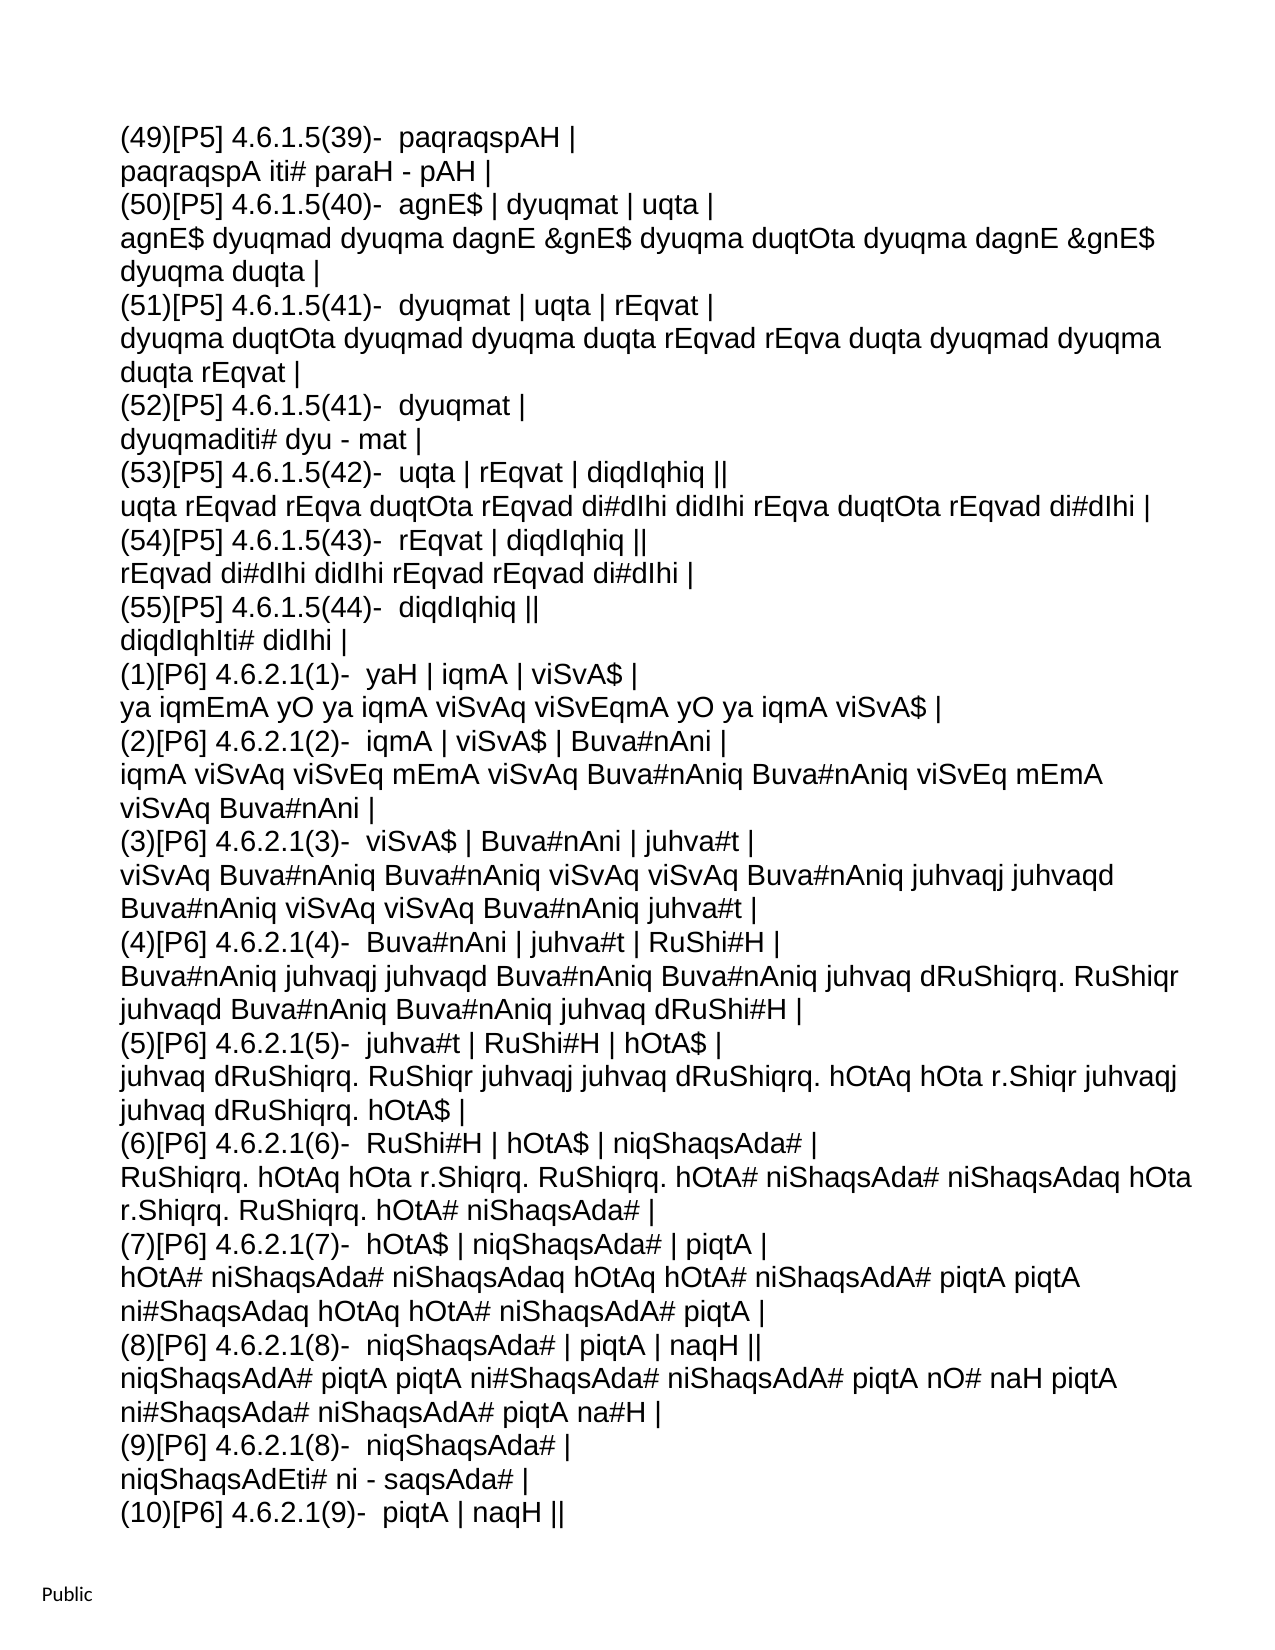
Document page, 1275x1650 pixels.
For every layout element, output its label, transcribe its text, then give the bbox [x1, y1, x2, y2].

text uqta rEqvad rEqva duqtOta rEqvad di#dIhi didIhi rEqva duqtOta rEqvad di#dIhi | [120, 489, 1200, 522]
text (4)[P6] 4.6.2.1(4)- Buva#nAni | juhva#t | RuShi#H | [120, 925, 1200, 958]
text diqdIqhIti# didIhi | [120, 623, 1200, 657]
text niqShaqsAdEti# ni - saqsAda# | [120, 1462, 1200, 1495]
text (49)[P5] 4.6.1.5(39)- paqraqspAH | [120, 120, 1200, 153]
text (53)[P5] 4.6.1.5(42)- uqta | rEqvat | diqdIqhiq || [120, 455, 1200, 489]
text iqmA viSvAq viSvEq mEmA viSvAq Buva#nAniq Buva#nAniq viSvEq mEmA viSvAq Buva#nAni | [120, 757, 1200, 824]
text (2)[P6] 4.6.2.1(2)- iqmA | viSvA$ | Buva#nAni | [120, 724, 1200, 757]
text (51)[P5] 4.6.1.5(41)- dyuqmat | uqta | rEqvat | [120, 288, 1200, 321]
text dyuqmaditi# dyu - mat | [120, 422, 1200, 455]
text (52)[P5] 4.6.1.5(41)- dyuqmat | [120, 388, 1200, 422]
text (54)[P5] 4.6.1.5(43)- rEqvat | diqdIqhiq || [120, 522, 1200, 556]
text (5)[P6] 4.6.2.1(5)- juhva#t | RuShi#H | hOtA$ | [120, 1026, 1200, 1059]
text RuShiqrq. hOtAq hOta r.Shiqrq. RuShiqrq. hOtA# niShaqsAda# niShaqsAdaq hOta r.Shiqrq. RuShiqrq. hOtA# niShaqsAda# | [120, 1160, 1200, 1227]
text (55)[P5] 4.6.1.5(44)- diqdIqhiq || [120, 589, 1200, 623]
text (6)[P6] 4.6.2.1(6)- RuShi#H | hOtA$ | niqShaqsAda# | [120, 1126, 1200, 1160]
text (50)[P5] 4.6.1.5(40)- agnE$ | dyuqmat | uqta | [120, 187, 1200, 221]
text rEqvad di#dIhi didIhi rEqvad rEqvad di#dIhi | [120, 556, 1200, 589]
text agnE$ dyuqmad dyuqma dagnE &gnE$ dyuqma duqtOta dyuqma dagnE &gnE$ dyuqma duqta | [120, 221, 1200, 288]
text (8)[P6] 4.6.2.1(8)- niqShaqsAda# | piqtA | naqH || [120, 1327, 1200, 1361]
text hOtA# niShaqsAda# niShaqsAdaq hOtAq hOtA# niShaqsAdA# piqtA piqtA ni#ShaqsAdaq hOtAq hOtA# niShaqsAdA# piqtA | [120, 1260, 1200, 1327]
text ya iqmEmA yO ya iqmA viSvAq viSvEqmA yO ya iqmA viSvA$ | [120, 690, 1200, 724]
text juhvaq dRuShiqrq. RuShiqr juhvaqj juhvaq dRuShiqrq. hOtAq hOta r.Shiqr juhvaqj juhvaq dRuShiqrq. hOtA$ | [120, 1059, 1200, 1126]
text Buva#nAniq juhvaqj juhvaqd Buva#nAniq Buva#nAniq juhvaq dRuShiqrq. RuShiqr juhvaqd Buva#nAniq Buva#nAniq juhvaq dRuShi#H | [120, 958, 1200, 1026]
text (7)[P6] 4.6.2.1(7)- hOtA$ | niqShaqsAda# | piqtA | [120, 1227, 1200, 1260]
text (3)[P6] 4.6.2.1(3)- viSvA$ | Buva#nAni | juhva#t | [120, 824, 1200, 858]
text niqShaqsAdA# piqtA piqtA ni#ShaqsAda# niShaqsAdA# piqtA nO# naH piqtA ni#ShaqsAda# niShaqsAdA# piqtA na#H | [120, 1361, 1200, 1428]
text (9)[P6] 4.6.2.1(8)- niqShaqsAda# | [120, 1428, 1200, 1462]
text (1)[P6] 4.6.2.1(1)- yaH | iqmA | viSvA$ | [120, 657, 1200, 690]
text (10)[P6] 4.6.2.1(9)- piqtA | naqH || [120, 1495, 1200, 1529]
text viSvAq Buva#nAniq Buva#nAniq viSvAq viSvAq Buva#nAniq juhvaqj juhvaqd Buva#nAniq viSvAq viSvAq Buva#nAniq juhva#t | [120, 858, 1200, 925]
text paqraqspA iti# paraH - pAH | [120, 153, 1200, 187]
text dyuqma duqtOta dyuqmad dyuqma duqta rEqvad rEqva duqta dyuqmad dyuqma duqta rEqvat | [120, 321, 1200, 388]
